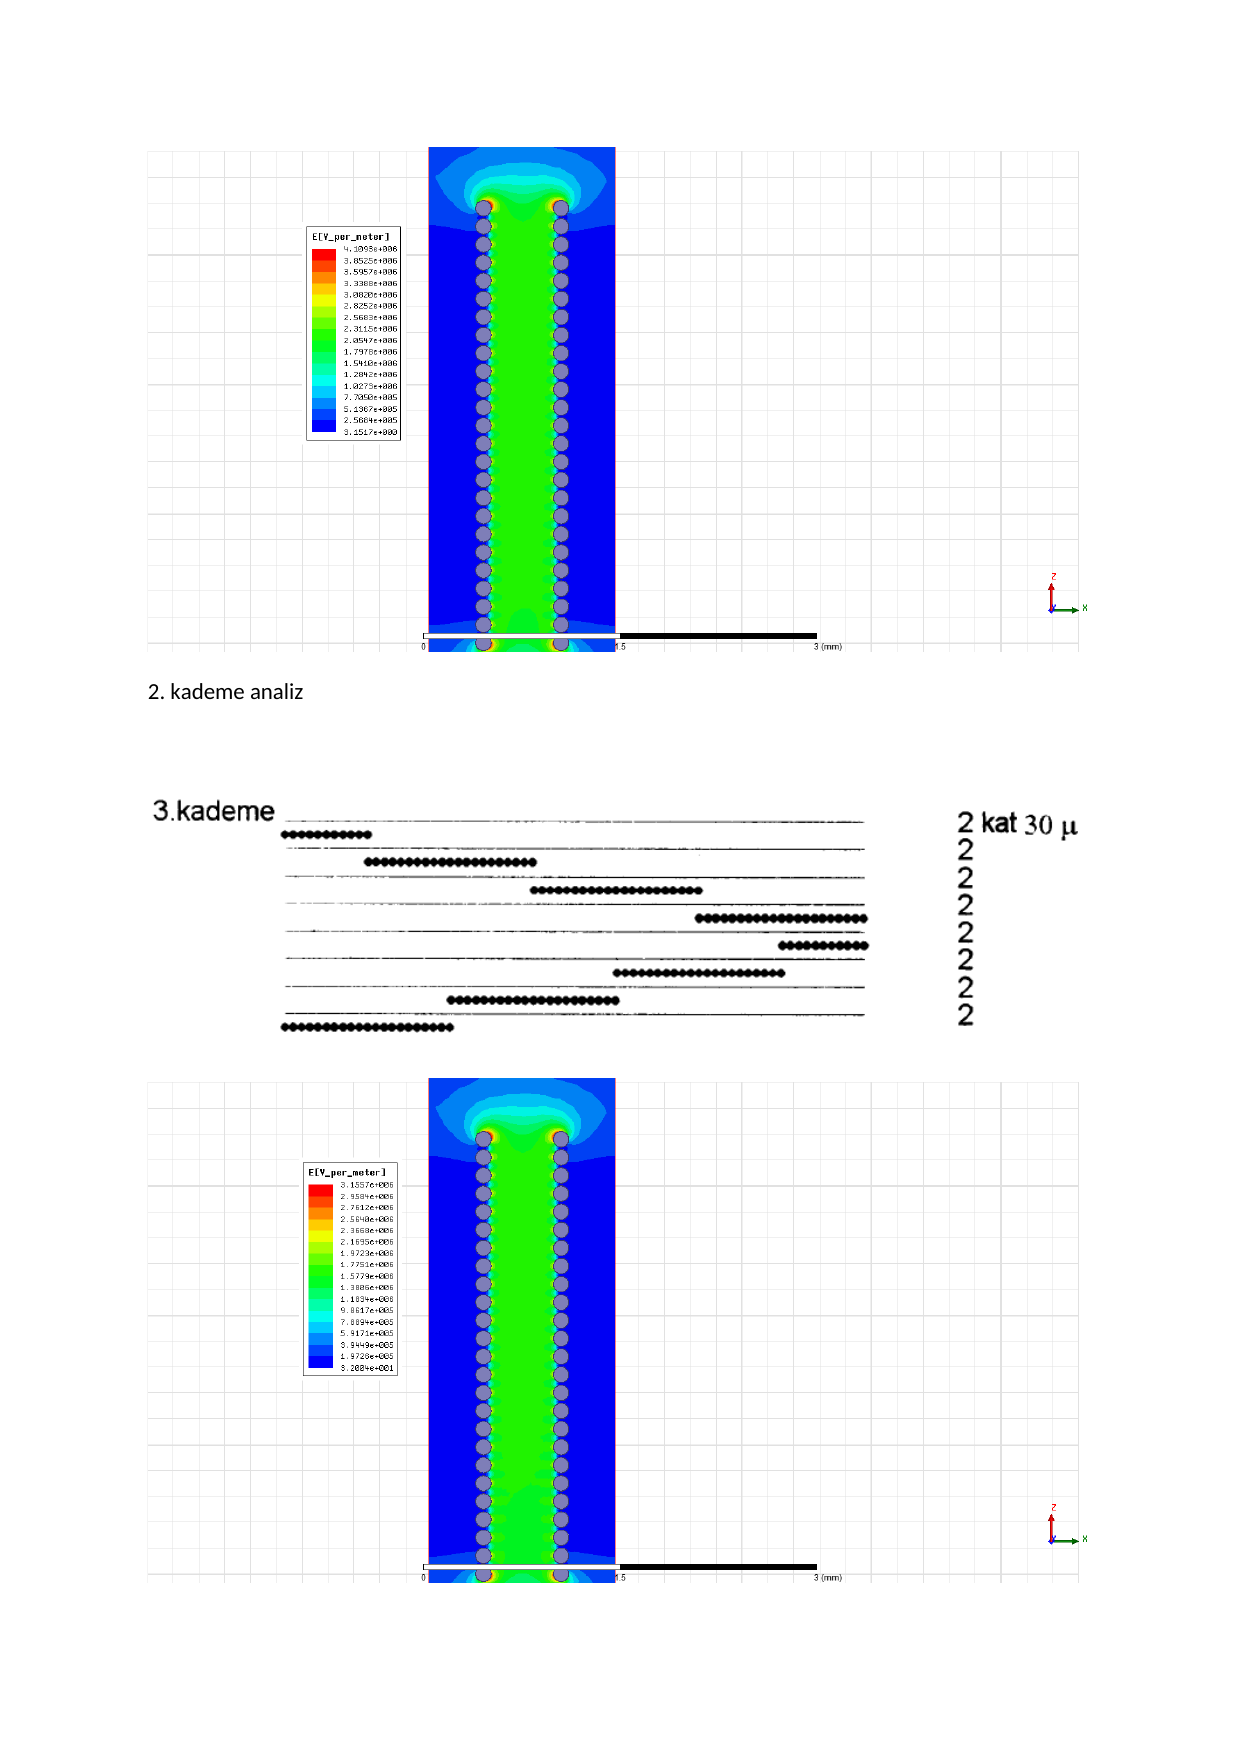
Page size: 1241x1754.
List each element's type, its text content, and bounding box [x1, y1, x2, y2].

picture [147, 1078, 1093, 1583]
picture [147, 782, 1093, 1054]
picture [147, 147, 1093, 652]
text 2. kademe analiz [148, 677, 1093, 705]
